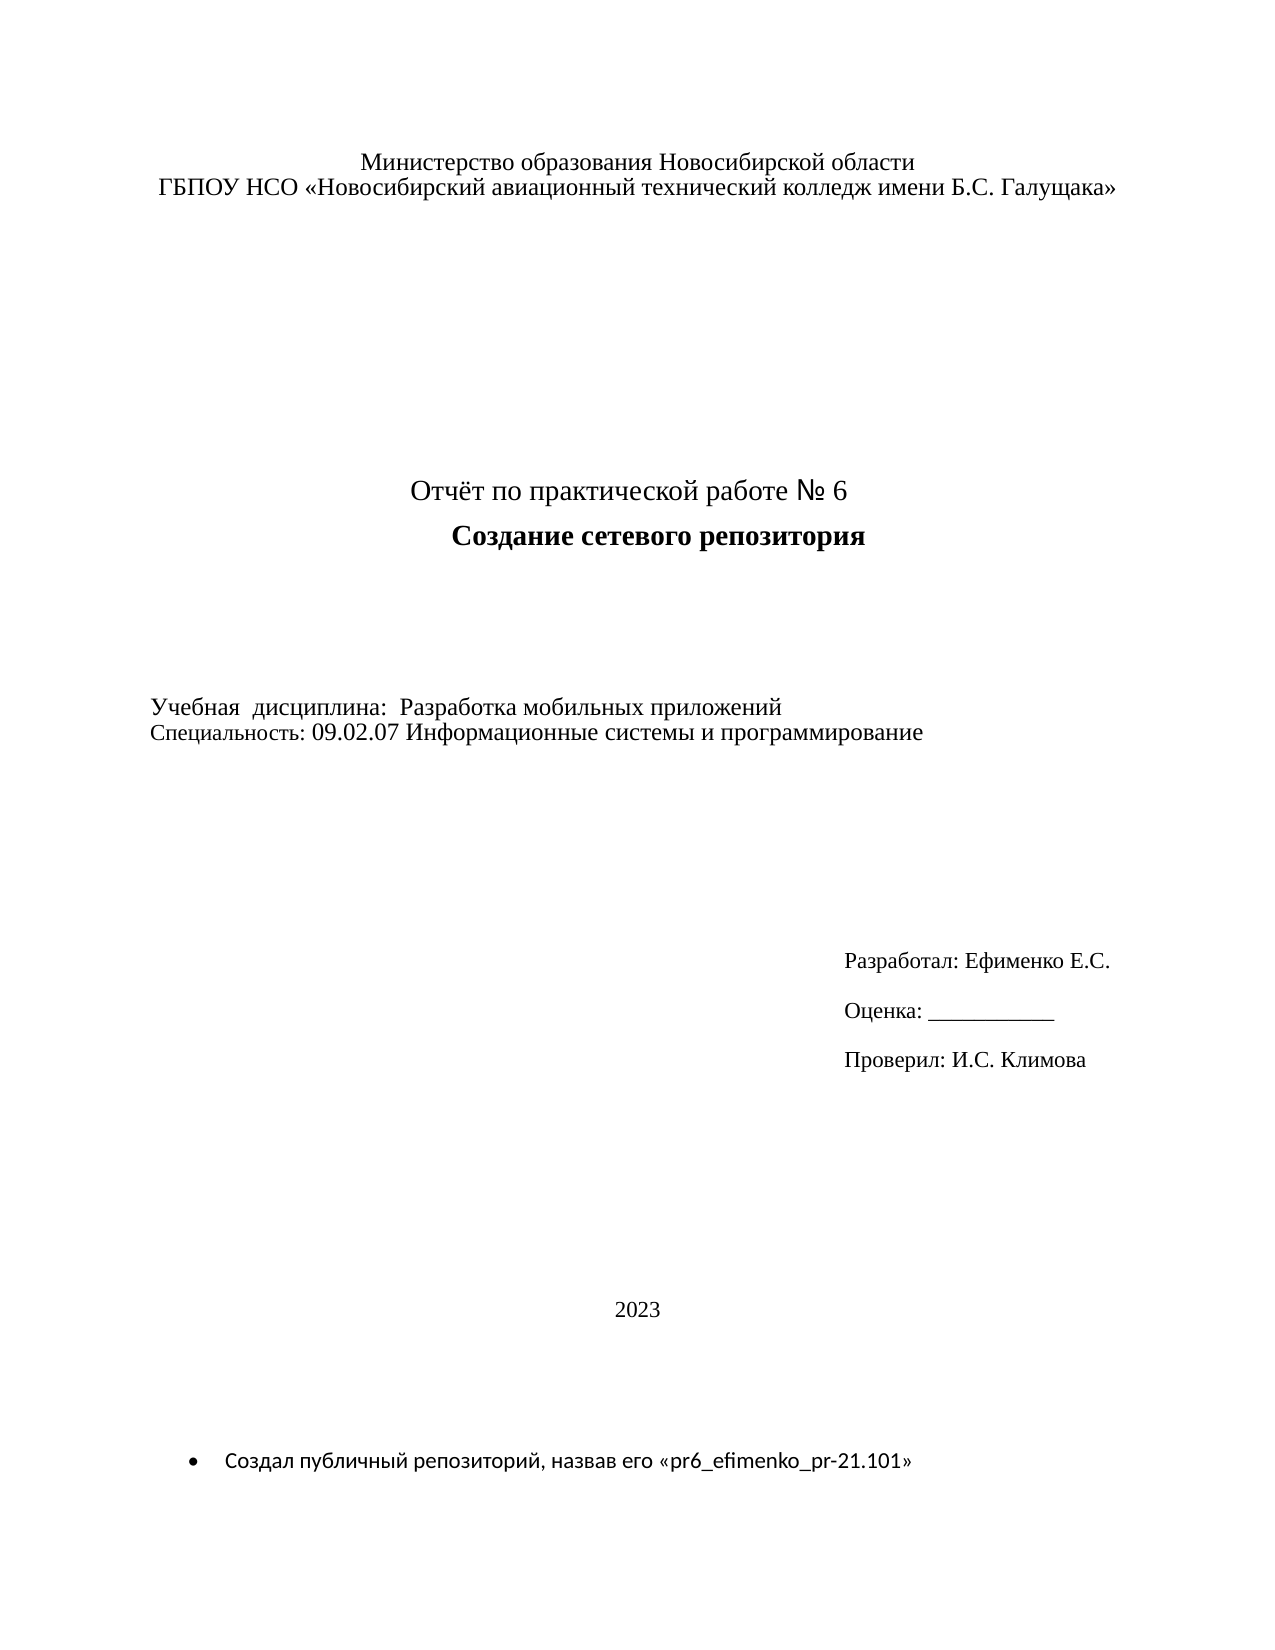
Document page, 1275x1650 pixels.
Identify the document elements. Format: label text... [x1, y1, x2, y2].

text Создание сетевого репозитория [150, 526, 1107, 551]
text Разработал: Ефименко Е.С. [844, 946, 1125, 974]
text Специальность: 09.02.07 Информационные системы и программирование [150, 721, 1125, 746]
text Проверил: И.С. Климова [844, 1045, 1125, 1074]
text 2023 [150, 1294, 1125, 1323]
list Создал публичный репозиторий, назвав его «pr6_efimenko_pr-21.101» [187, 1446, 1125, 1475]
text Отчёт по практической работе № 6 [150, 480, 1107, 505]
text Министерство образования Новосибирской области [150, 150, 1125, 175]
text ГБПОУ НСО «Новосибирский авиационный технический колледж имени Б.С. Галущака» [150, 175, 1125, 200]
text Оценка: ___________ [844, 995, 1125, 1024]
text Учебная дисциплина: Разработка мобильных приложений [150, 696, 1125, 721]
